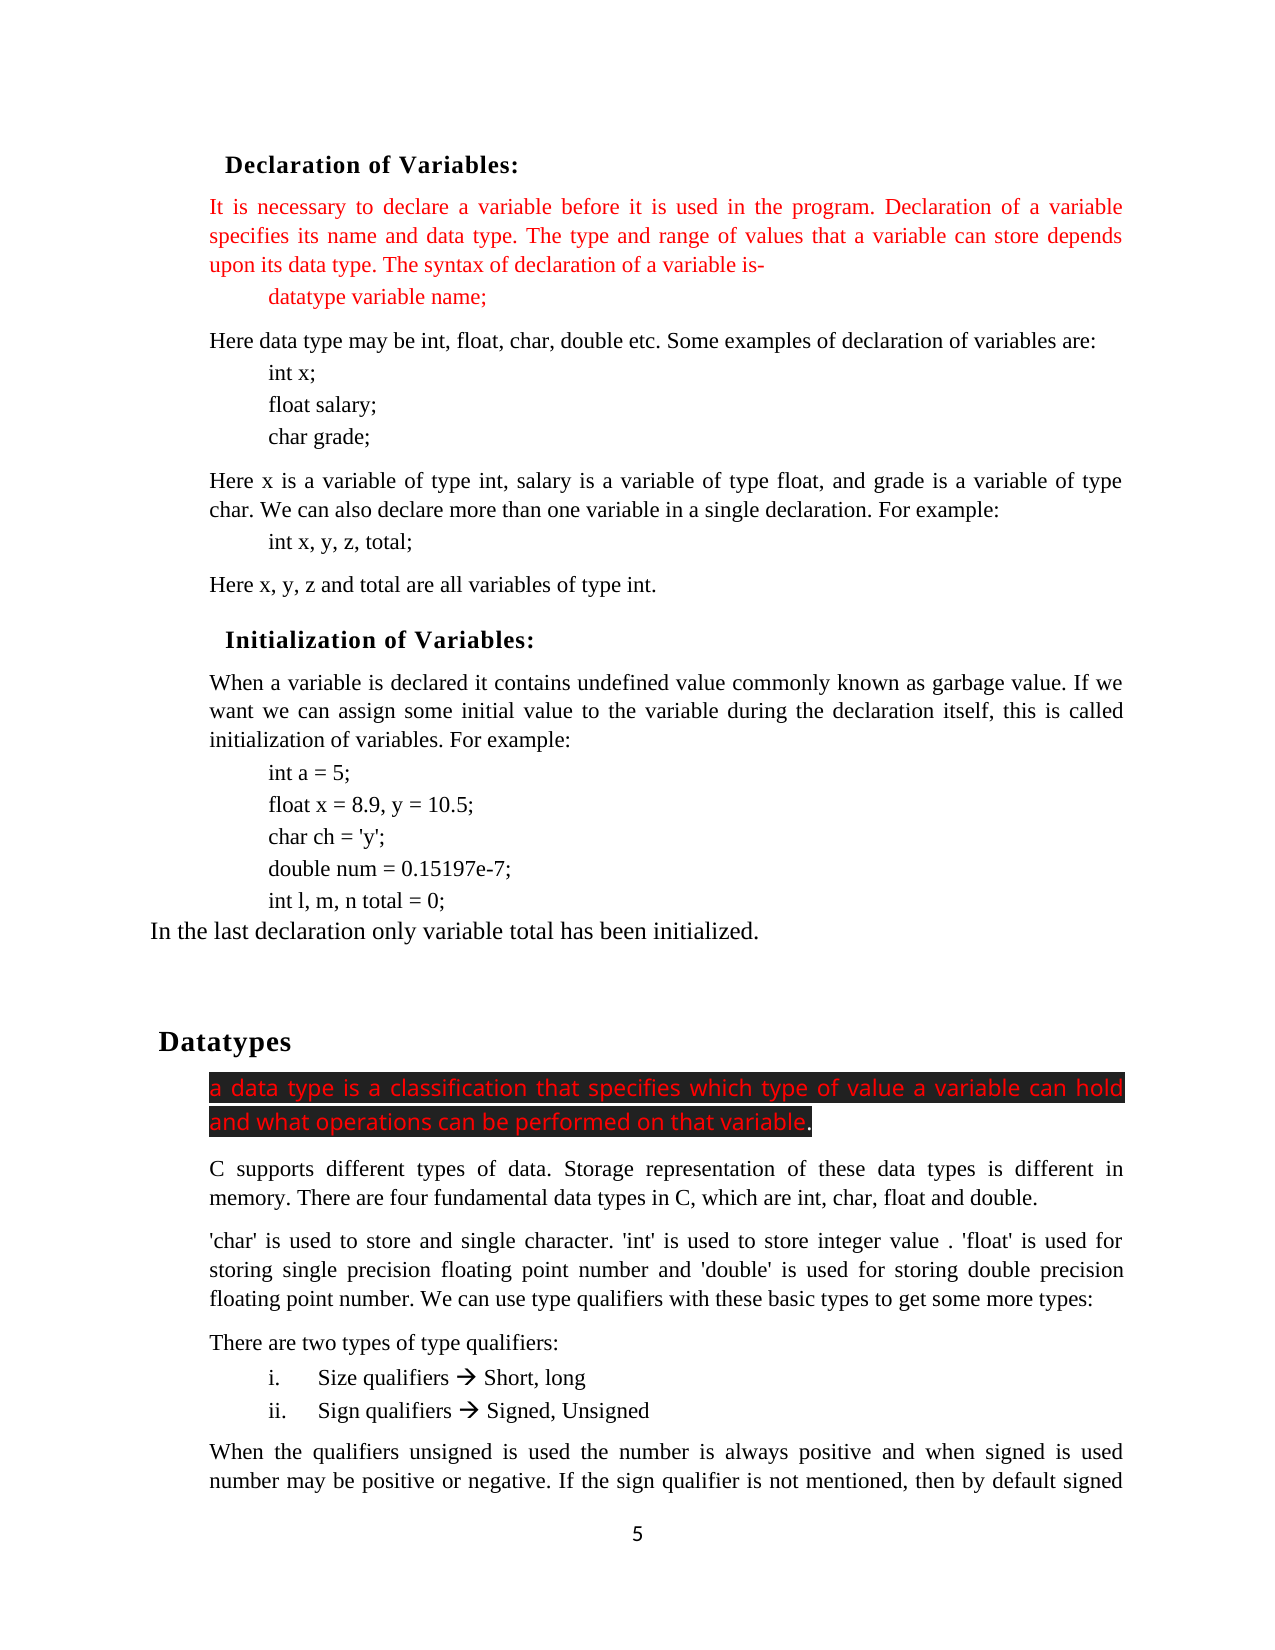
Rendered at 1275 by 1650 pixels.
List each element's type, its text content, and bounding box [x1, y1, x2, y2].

text ii. Sign qualifiers Signed, Unsigned [268, 1397, 1125, 1423]
text It is necessary to declare a variable before it is used in the program. Declaration of a variable specifies its name and data type. The type and range of values that a variable can store depends upon its data type. The syntax of declaration of a variable is- [209, 193, 1125, 278]
text There are two types of type qualifiers: [209, 1329, 1125, 1355]
text int a = 5; [209, 758, 1125, 785]
text datatype variable name; [209, 283, 1125, 310]
text int x, y, z, total; [209, 528, 1125, 554]
text char grade; [209, 423, 1125, 449]
text 'char' is used to store and single character. 'int' is used to store integer value . 'float' is used for storing single precision floating point number and 'double' is used for storing double precision floating point number. We can use type qualifiers with these basic types to get some more types: [209, 1228, 1125, 1312]
subtitle Initialization of Variables: [225, 625, 1125, 654]
text char ch = 'y'; [209, 823, 1125, 849]
text Here x is a variable of type int, salary is a variable of type float, and grade is a variable of type char. We can also declare more than one variable in a single declaration. For example: [209, 467, 1125, 522]
text int x; [209, 359, 1125, 385]
text Here data type may be int, float, char, double etc. Some examples of declaration of variables are: [209, 327, 1125, 353]
text a data type is a classification that specifies which type of value a variable can hold and what operations can be performed on that variable. [209, 1103, 1125, 1137]
text In the last declaration only variable total has been initialized. [150, 916, 1125, 944]
text i. Size qualifiers Short, long [268, 1364, 1125, 1391]
text C supports different types of data. Storage representation of these data types is different in memory. There are four fundamental data types in C, which are int, char, float and double. [209, 1155, 1125, 1210]
text float x = 8.9, y = 10.5; [209, 791, 1125, 817]
text float salary; [209, 391, 1125, 417]
subtitle Datatypes [150, 1024, 1125, 1057]
text When a variable is declared it contains undefined value commonly known as garbage value. If we want we can assign some initial value to the variable during the declaration itself, this is called initialization of variables. For example: [209, 668, 1125, 753]
text int l, m, n total = 0; [209, 887, 1125, 913]
subtitle Declaration of Variables: [225, 150, 1125, 179]
text double num = 0.15197e-7; [209, 855, 1125, 881]
text Here x, y, z and total are all variables of type int. [209, 571, 1125, 598]
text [209, 1438, 1125, 1493]
